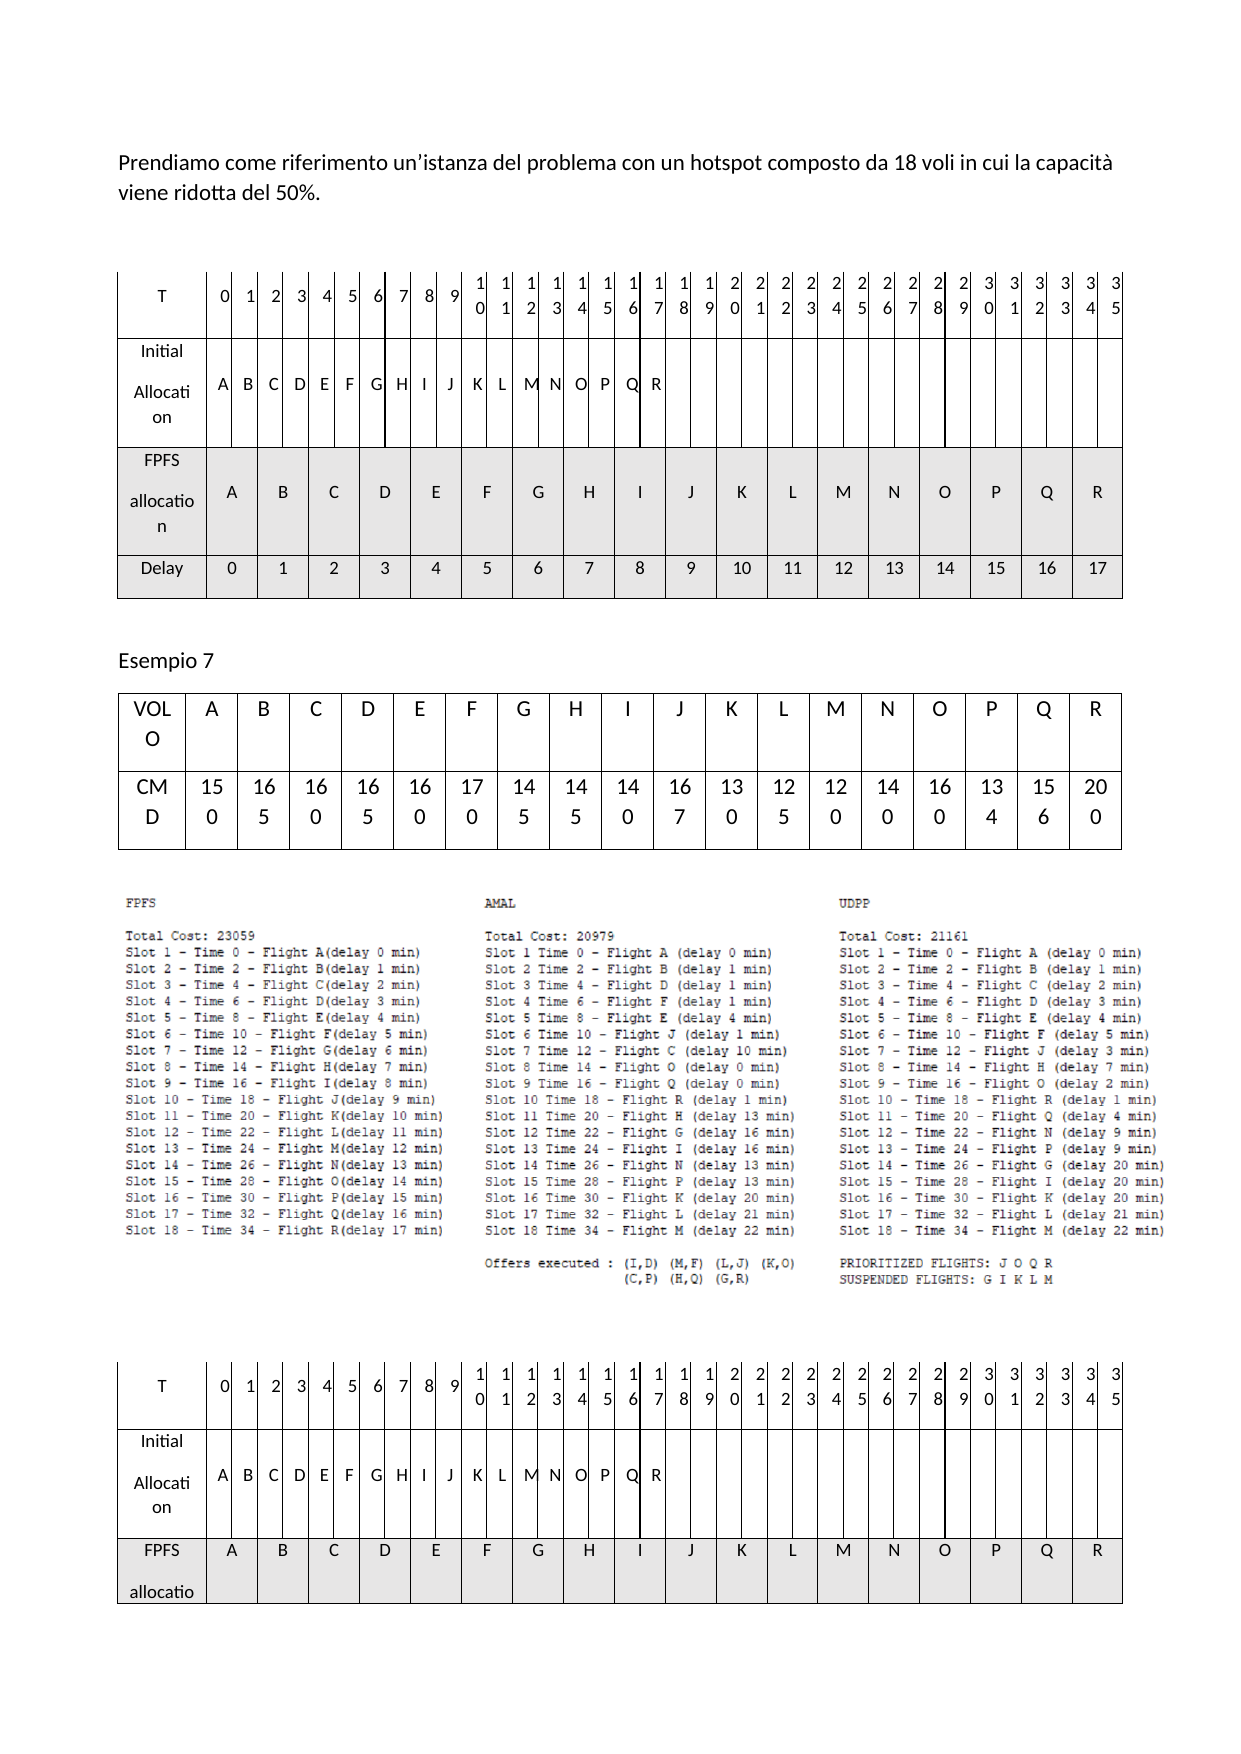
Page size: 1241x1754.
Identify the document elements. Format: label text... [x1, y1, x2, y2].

table_cell R [1073, 448, 1122, 555]
table_header 31 [996, 1362, 1021, 1429]
table_header 35 [1098, 272, 1122, 338]
table_cell M [513, 1430, 537, 1537]
table_cell 15 [971, 556, 1021, 598]
table_header 12 [513, 1362, 537, 1429]
table_cell J [666, 448, 716, 555]
table_cell C [309, 1539, 359, 1603]
table_cell [818, 339, 843, 447]
table_cell O [564, 339, 588, 447]
table_cell [920, 339, 944, 447]
table_header R [1070, 694, 1121, 771]
table_cell K [462, 1430, 486, 1537]
table_header 14 [564, 272, 588, 338]
table_cell 140 [862, 772, 913, 849]
table_cell 14 [920, 556, 970, 598]
table_header 33 [1047, 1362, 1072, 1429]
table_cell J [437, 339, 461, 447]
table_header 23 [793, 272, 817, 338]
table_cell 200 [1070, 772, 1121, 849]
table_cell [742, 1430, 767, 1537]
table_cell 165 [238, 772, 289, 849]
table_cell [768, 1430, 792, 1537]
table_cell H [564, 1539, 614, 1603]
table_cell 2 [309, 556, 359, 598]
table_header 2 [258, 1362, 282, 1429]
table_cell FPFS allocation [118, 1539, 206, 1603]
table_header 30 [971, 272, 995, 338]
table_cell [920, 1430, 944, 1537]
table_cell 156 [1018, 772, 1069, 849]
table_cell 17 [1073, 556, 1122, 598]
table_cell D [283, 1430, 308, 1537]
table_cell I [615, 448, 665, 555]
table_cell P [971, 448, 1021, 555]
table_cell 3 [360, 556, 410, 598]
table_header Q [1018, 694, 1069, 771]
table_cell O [920, 1539, 970, 1603]
table_cell 11 [768, 556, 817, 598]
table_cell [894, 1430, 919, 1537]
table_cell H [386, 339, 410, 447]
table_cell I [411, 339, 436, 447]
table_header T [118, 1362, 206, 1429]
table_cell O [564, 1430, 588, 1537]
table_header T [118, 272, 206, 338]
table_cell F [335, 339, 359, 447]
table_cell E [309, 339, 334, 447]
table_header 26 [869, 1362, 893, 1429]
table_cell J [666, 1539, 716, 1603]
table_cell C [309, 448, 359, 555]
table_cell B [232, 1430, 257, 1537]
table_header 19 [691, 1362, 716, 1429]
table_header 17 [641, 272, 665, 338]
table_header 21 [742, 272, 767, 338]
table_header 11 [487, 272, 512, 338]
table_cell [844, 339, 868, 447]
table_cell [1022, 1430, 1046, 1537]
table_cell M [818, 1539, 868, 1603]
table_cell [869, 339, 894, 447]
table_header 0 [207, 272, 231, 338]
table_header N [862, 694, 913, 771]
table_cell Initial Allocation [118, 1430, 206, 1537]
table_cell 160 [914, 772, 965, 849]
table_cell F [462, 448, 512, 555]
table_cell 0 [207, 556, 257, 598]
table_cell A [207, 339, 231, 447]
table_cell 134 [966, 772, 1017, 849]
table_header 31 [996, 272, 1021, 338]
table_cell H [564, 448, 614, 555]
table_header P [966, 694, 1017, 771]
table_header F [446, 694, 497, 771]
table_cell B [258, 448, 308, 555]
table_header 25 [844, 272, 868, 338]
table_header 7 [386, 272, 410, 338]
table_cell Q [615, 339, 639, 447]
table_cell FPFS allocation [118, 448, 206, 555]
table_header 5 [334, 1362, 359, 1429]
table_cell [1073, 339, 1097, 447]
table_cell [844, 1430, 868, 1537]
table_header 7 [385, 1362, 410, 1429]
table_cell D [283, 339, 308, 447]
table_header 34 [1073, 1362, 1097, 1429]
table_cell [793, 1430, 817, 1537]
table_header 16 [615, 1362, 639, 1429]
table_cell 9 [666, 556, 716, 598]
table_cell F [334, 1430, 359, 1537]
table_header 8 [411, 272, 436, 338]
table_cell K [717, 448, 767, 555]
table_cell C [258, 339, 282, 447]
table_cell N [869, 1539, 919, 1603]
table_header 10 [462, 272, 486, 338]
table_header M [810, 694, 861, 771]
table_cell [717, 1430, 741, 1537]
table_cell [971, 1430, 995, 1537]
table_cell Q [615, 1430, 639, 1537]
table_cell 6 [513, 556, 563, 598]
table_cell 130 [706, 772, 757, 849]
table_header B [238, 694, 289, 771]
table_cell 7 [564, 556, 614, 598]
table_cell 4 [411, 556, 461, 598]
table_header 9 [437, 272, 461, 338]
table_header H [550, 694, 601, 771]
table_header 25 [844, 1362, 868, 1429]
table_header 18 [666, 1362, 690, 1429]
table_cell [691, 339, 716, 447]
table_cell [1098, 1430, 1122, 1537]
table_header 22 [768, 1362, 792, 1429]
table_cell 170 [446, 772, 497, 849]
table_header E [394, 694, 445, 771]
table_header 29 [946, 1362, 970, 1429]
text Esempio 7 [118, 646, 1122, 674]
table_header 20 [717, 1362, 741, 1429]
table_header G [498, 694, 549, 771]
table_cell [946, 1430, 970, 1537]
table_cell P [589, 1430, 614, 1537]
table_cell A [207, 1430, 231, 1537]
table_cell [1022, 339, 1046, 447]
table_cell L [487, 339, 512, 447]
table_cell L [487, 1430, 512, 1537]
table_cell 12 [818, 556, 868, 598]
table_cell K [717, 1539, 767, 1603]
table_header 24 [818, 272, 843, 338]
table_cell R [1073, 1539, 1122, 1603]
table_header 28 [920, 272, 944, 338]
table_header O [914, 694, 965, 771]
table_cell G [513, 1539, 563, 1603]
table_cell B [258, 1539, 308, 1603]
table_header 17 [641, 1362, 665, 1429]
table_header D [342, 694, 393, 771]
table_cell [946, 339, 970, 447]
table_cell D [360, 1539, 410, 1603]
table_header 8 [411, 1362, 435, 1429]
table_header 24 [818, 1362, 843, 1429]
table_cell [793, 339, 817, 447]
table_header 27 [895, 272, 919, 338]
table_cell N [539, 339, 563, 447]
table_header 4 [309, 272, 334, 338]
table_header 6 [360, 272, 384, 338]
table_header 10 [462, 1362, 486, 1429]
table_cell [1098, 339, 1122, 447]
table_header 32 [1022, 1362, 1046, 1429]
table_cell E [411, 1539, 461, 1603]
table_cell [691, 1430, 716, 1537]
table_header 22 [768, 272, 792, 338]
table_cell R [641, 1430, 665, 1537]
table_header 23 [793, 1362, 817, 1429]
table_header I [602, 694, 653, 771]
table_cell R [641, 339, 665, 447]
table_cell 125 [758, 772, 809, 849]
table_cell 120 [810, 772, 861, 849]
table_cell J [436, 1430, 461, 1537]
table_cell K [462, 339, 486, 447]
table_header 1 [232, 272, 257, 338]
table_cell C [258, 1430, 282, 1537]
table_cell [818, 1430, 843, 1537]
table_header VOLO [119, 694, 185, 771]
table_header K [706, 694, 757, 771]
table_cell M [818, 448, 868, 555]
table_header 28 [920, 1362, 944, 1429]
table_cell [971, 339, 995, 447]
table_cell 160 [290, 772, 341, 849]
table_cell [742, 339, 767, 447]
table_header 15 [589, 1362, 614, 1429]
table_cell [1073, 1430, 1097, 1537]
picture [118, 896, 1178, 1297]
table_header 3 [283, 272, 308, 338]
table_header 33 [1047, 272, 1072, 338]
text Prendiamo come riferimento un’istanza del problema con un hotspot composto da 18 voli in cui la capacità viene ridotta del 50%. [118, 148, 1122, 206]
table_cell 1 [258, 556, 308, 598]
table_cell 145 [498, 772, 549, 849]
table_header 20 [717, 272, 741, 338]
table_header 4 [309, 1362, 333, 1429]
table_header 1 [232, 1362, 257, 1429]
table_cell E [411, 448, 461, 555]
table_header 26 [869, 272, 894, 338]
table_cell [996, 1430, 1021, 1537]
table_cell [666, 339, 690, 447]
table_header 18 [666, 272, 690, 338]
table_header 14 [564, 1362, 588, 1429]
table_cell 5 [462, 556, 512, 598]
table_header 13 [539, 272, 563, 338]
table_header 15 [589, 272, 614, 338]
table_header 21 [742, 1362, 767, 1429]
table_header 27 [894, 1362, 919, 1429]
table_header 12 [513, 272, 538, 338]
table_cell [895, 339, 919, 447]
table_cell [768, 339, 792, 447]
table_cell 16 [1022, 556, 1072, 598]
table_header 32 [1022, 272, 1046, 338]
table_cell CMD [119, 772, 185, 849]
table_header 2 [258, 272, 282, 338]
table_cell 165 [342, 772, 393, 849]
table_cell [717, 339, 741, 447]
table_header 35 [1098, 1362, 1122, 1429]
table_cell [996, 339, 1021, 447]
table_header 6 [360, 1362, 384, 1429]
table_cell I [615, 1539, 665, 1603]
table_cell F [462, 1539, 512, 1603]
table_cell G [360, 339, 384, 447]
table_cell O [920, 448, 970, 555]
table_cell 140 [602, 772, 653, 849]
table_cell I [411, 1430, 435, 1537]
table_cell L [768, 1539, 817, 1603]
table_cell N [538, 1430, 563, 1537]
table_cell 167 [654, 772, 705, 849]
table_cell A [207, 1539, 257, 1603]
table_header 19 [691, 272, 716, 338]
table_header 16 [615, 272, 639, 338]
table_cell B [232, 339, 257, 447]
table_cell H [385, 1430, 410, 1537]
table_cell P [589, 339, 614, 447]
table_cell G [360, 1430, 384, 1537]
table_cell E [309, 1430, 333, 1537]
table_header A [186, 694, 237, 771]
table_cell M [513, 339, 538, 447]
table_header 11 [487, 1362, 512, 1429]
table_cell 150 [186, 772, 237, 849]
table_cell P [971, 1539, 1021, 1603]
table_header 9 [436, 1362, 461, 1429]
table_cell Q [1022, 448, 1072, 555]
table_cell [869, 1430, 893, 1537]
table_cell L [768, 448, 817, 555]
table_header 5 [335, 272, 359, 338]
table_cell [1047, 339, 1072, 447]
table_header J [654, 694, 705, 771]
table_header 34 [1073, 272, 1097, 338]
table_cell 160 [394, 772, 445, 849]
table_cell Delay [118, 556, 206, 598]
table_cell A [207, 448, 257, 555]
table_cell Initial Allocation [118, 339, 206, 447]
table_header L [758, 694, 809, 771]
table_cell N [869, 448, 919, 555]
table_cell [1047, 1430, 1072, 1537]
table_header C [290, 694, 341, 771]
table_cell 10 [717, 556, 767, 598]
table_header 3 [283, 1362, 308, 1429]
table_cell Q [1022, 1539, 1072, 1603]
table_header 29 [946, 272, 970, 338]
table_header 30 [971, 1362, 995, 1429]
table_cell 13 [869, 556, 919, 598]
table_cell 145 [550, 772, 601, 849]
table_cell D [360, 448, 410, 555]
table_header 0 [207, 1362, 231, 1429]
table_cell [666, 1430, 690, 1537]
table_cell G [513, 448, 563, 555]
table_header 13 [538, 1362, 563, 1429]
table_cell 8 [615, 556, 665, 598]
